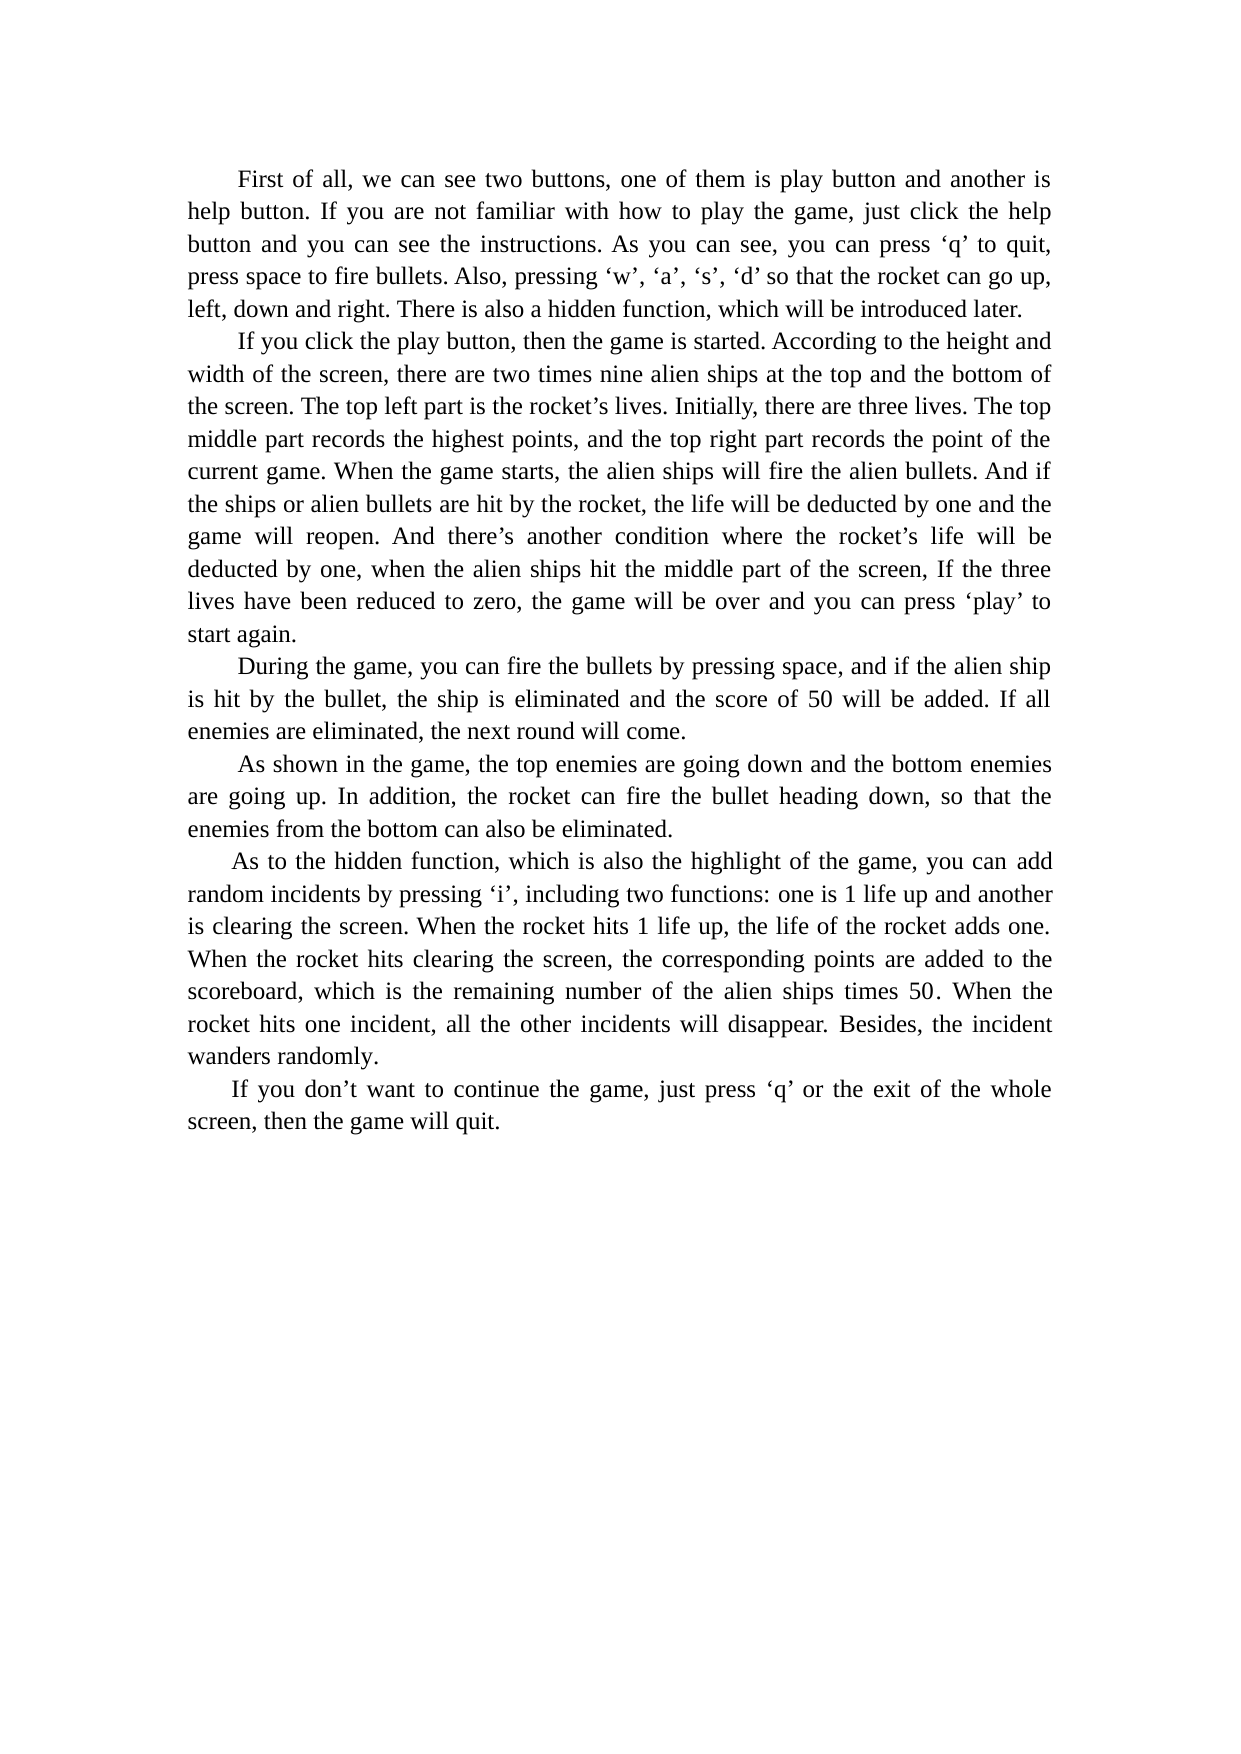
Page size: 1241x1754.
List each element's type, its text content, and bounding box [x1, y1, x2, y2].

text If you don’t want to continue the game, just press ‘q’ or the exit of the whole screen, then the game will quit. [187, 1072, 1053, 1137]
text During the game, you can fire the bullets by pressing space, and if the alien ship is hit by the bullet, the ship is eliminated and the score of 50 will be added. If all enemies are eliminated, the next round will come. [187, 649, 1053, 747]
text As to the hidden function, which is also the highlight of the game, you can add random incidents by pressing ‘i’, including two functions: one is 1 life up and another is clearing the screen. When the rocket hits 1 life up, the life of the rocket adds one. When the rocket hits clearing the screen, the corresponding points are added to the scoreboard, which is the remaining number of the alien ships times 50. When the rocket hits one incident, all the other incidents will disappear. Besides, the incident wanders randomly. [187, 844, 1053, 1072]
text First of all, we can see two buttons, one of them is play button and another is help button. If you are not familiar with how to play the game, just click the help button and you can see the instructions. As you can see, you can press ‘q’ to quit, press space to fire bullets. Also, pressing ‘w’, ‘a’, ‘s’, ‘d’ so that the rocket can go up, left, down and right. There is also a hidden function, which will be introduced later. [187, 162, 1053, 324]
text As shown in the game, the top enemies are going down and the bottom enemies are going up. In addition, the rocket can fire the bullet heading down, so that the enemies from the bottom can also be eliminated. [187, 747, 1053, 844]
text If you click the play button, then the game is started. According to the height and width of the screen, there are two times nine alien ships at the top and the bottom of the screen. The top left part is the rocket’s lives. Initially, there are three lives. The top middle part records the highest points, and the top right part records the point of the current game. When the game starts, the alien ships will fire the alien bullets. And if the ships or alien bullets are hit by the rocket, the life will be deducted by one and the game will reopen. And there’s another condition where the rocket’s life will be deducted by one, when the alien ships hit the middle part of the screen, If the three lives have been reduced to zero, the game will be over and you can press ‘play’ to start again. [187, 324, 1053, 649]
